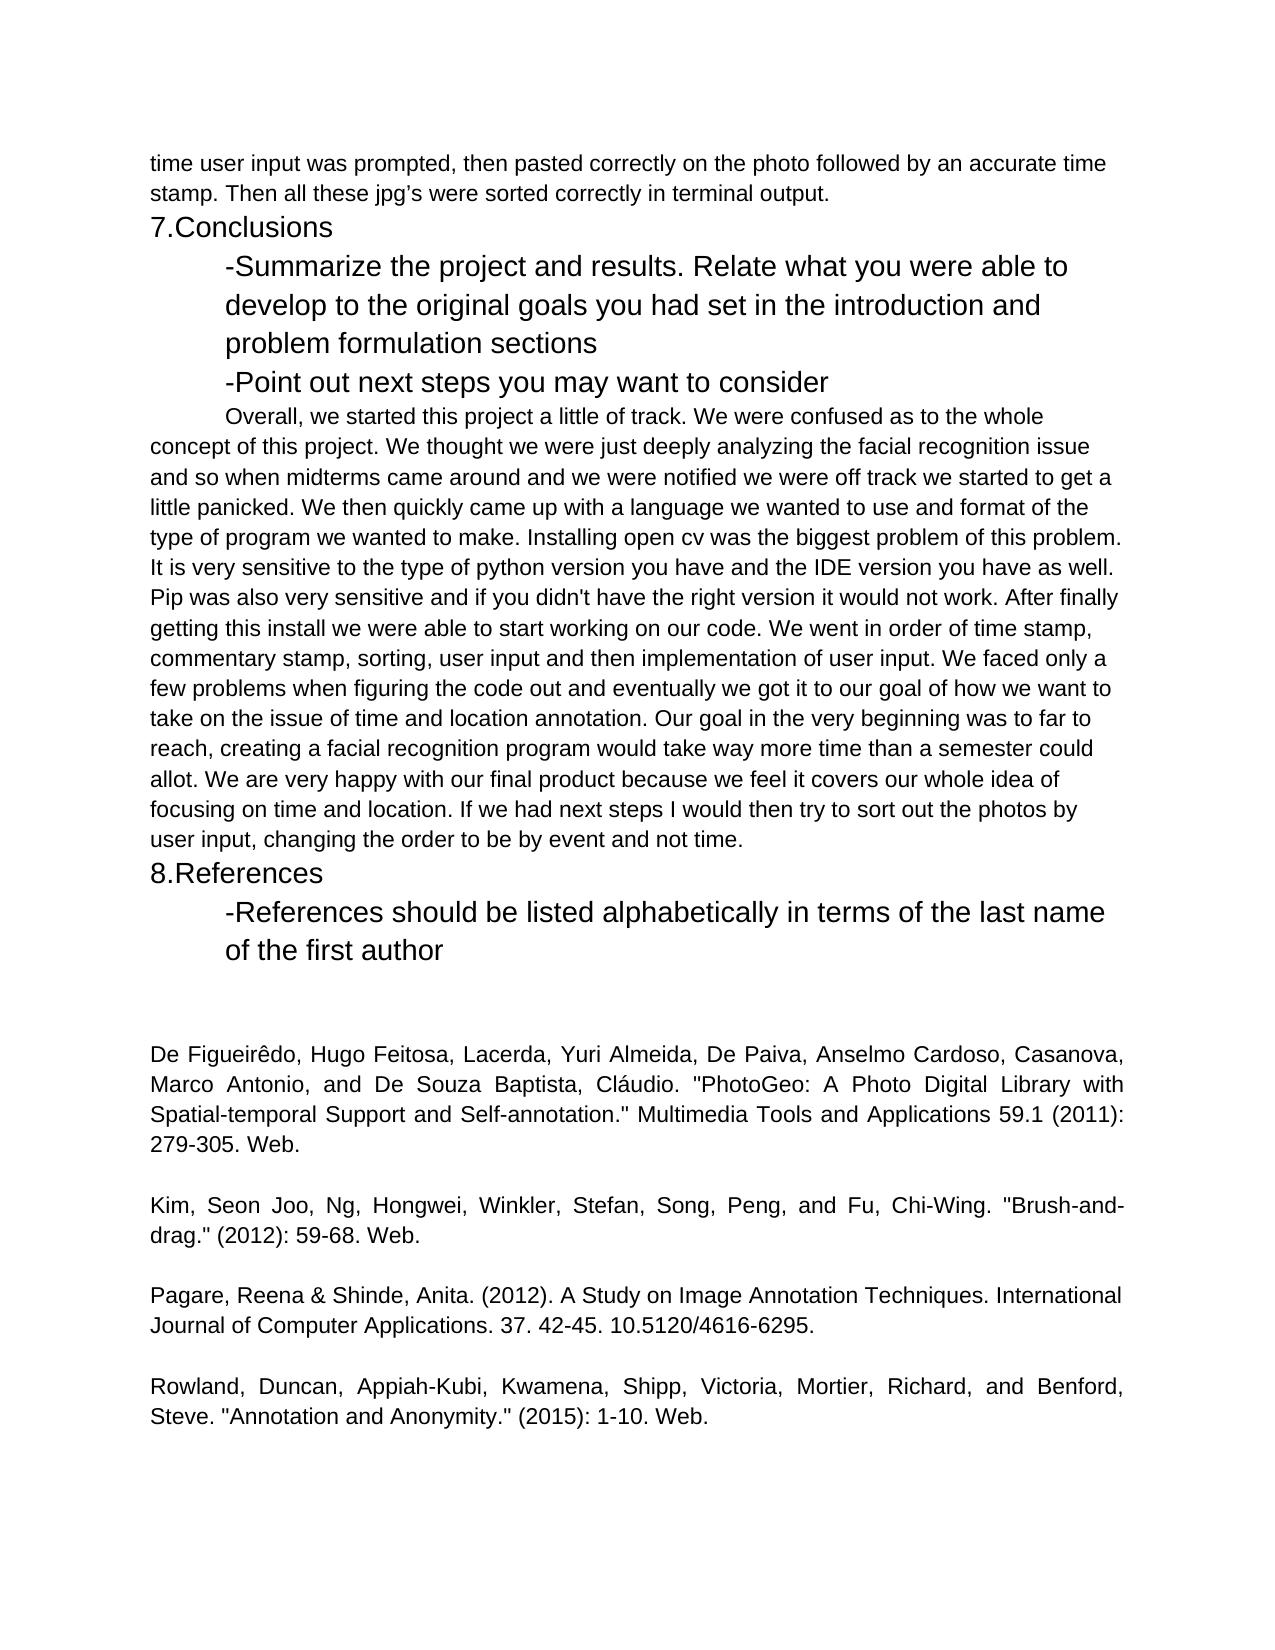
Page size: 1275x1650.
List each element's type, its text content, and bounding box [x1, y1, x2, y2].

text 7.Conclusions [150, 210, 1125, 244]
text -Point out next steps you may want to consider [150, 364, 1125, 398]
text Kim, Seon Joo, Ng, Hongwei, Winkler, Stefan, Song, Peng, and Fu, Chi-Wing. "Brush-and-drag." (2012): 59-68. Web. [150, 1192, 1125, 1248]
text of the first author [150, 933, 1125, 967]
text -References should be listed alphabetically in terms of the last name [150, 895, 1125, 928]
text De Figueirêdo, Hugo Feitosa, Lacerda, Yuri Almeida, De Paiva, Anselmo Cardoso, Casanova, Marco Antonio, and De Souza Baptista, Cláudio. "PhotoGeo: A Photo Digital Library with Spatial-temporal Support and Self-annotation." Multimedia Tools and Applications 59.1 (2011): 279-305. Web. [150, 1041, 1125, 1158]
text Pagare, Reena & Shinde, Anita. (2012). A Study on Image Annotation Techniques. International Journal of Computer Applications. 37. 42-45. 10.5120/4616-6295. [150, 1282, 1125, 1339]
text develop to the original goals you had set in the introduction and problem formulation sections [225, 287, 1125, 359]
text 8.References [150, 856, 1125, 890]
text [150, 150, 1125, 207]
text Overall, we started this project a little of track. We were confused as to the whole concept of this project. We thought we were just deeply analyzing the facial recognition issue and so when midterms came around and we were notified we were off track we started to get a little panicked. We then quickly came up with a language we wanted to use and format of the type of program we wanted to make. Installing open cv was the biggest problem of this problem. It is very sensitive to the type of python version you have and the IDE version you have as well. Pip was also very sensitive and if you didn't have the right version it would not work. After finally getting this install we were able to start working on our code. We went in order of time stamp, commentary stamp, sorting, user input and then implementation of user input. We faced only a few problems when figuring the code out and eventually we got it to our goal of how we want to take on the issue of time and location annotation. Our goal in the very beginning was to far to reach, creating a facial recognition program would take way more time than a semester could allot. We are very happy with our final product because we feel it covers our whole idea of focusing on time and location. If we had next steps I would then try to sort out the photos by user input, changing the order to be by event and not time. [150, 403, 1125, 852]
text -Summarize the project and results. Relate what you were able to [150, 249, 1125, 282]
text Rowland, Duncan, Appiah-Kubi, Kwamena, Shipp, Victoria, Mortier, Richard, and Benford, Steve. "Annotation and Anonymity." (2015): 1-10. Web. [150, 1373, 1125, 1429]
